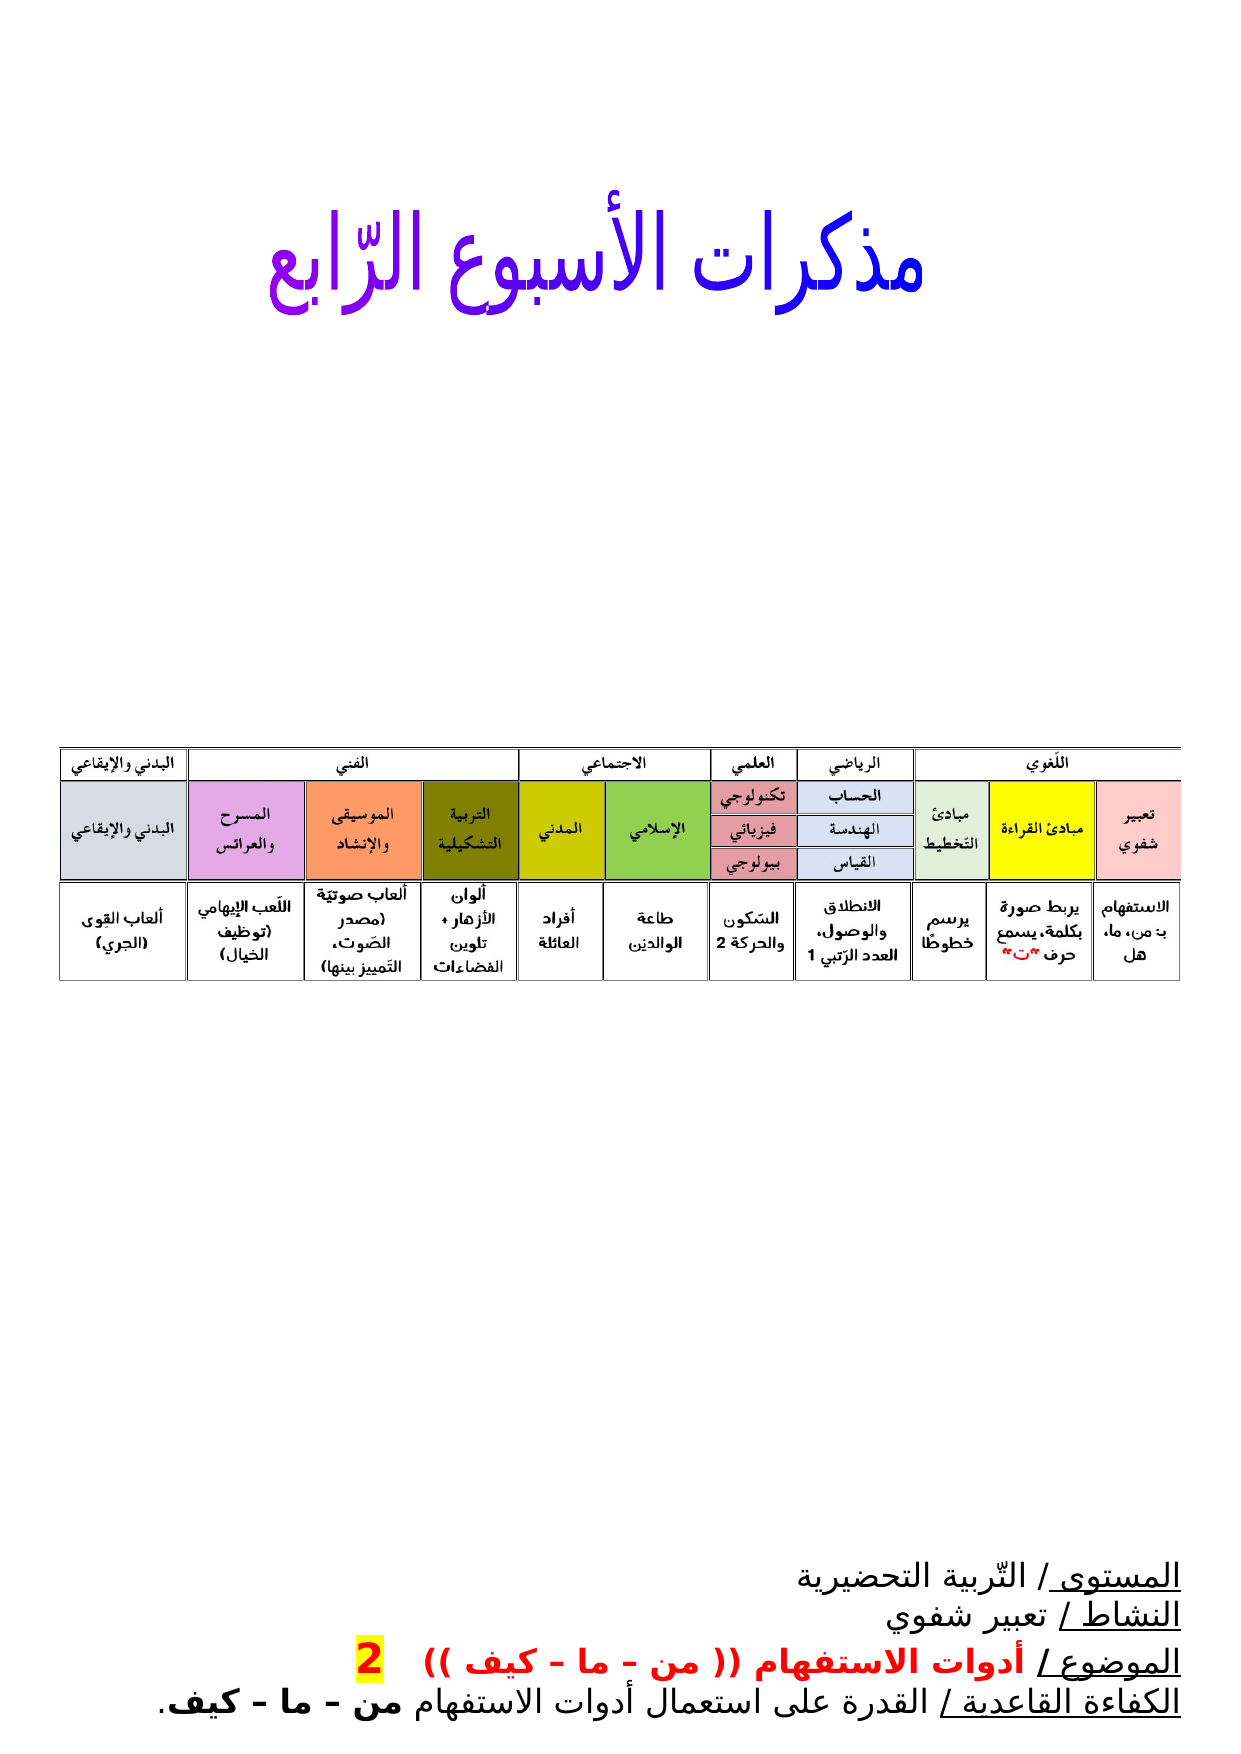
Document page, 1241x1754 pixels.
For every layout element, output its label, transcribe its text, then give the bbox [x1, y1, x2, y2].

picture [59, 746, 1181, 981]
text المستوى / التّربية التحضيرية [59, 1557, 1181, 1596]
text النشاط / تعبير شفوي [59, 1596, 1181, 1634]
text الكفاءة القاعدية / القدرة على استعمال أدوات الاستفهام من – ما – كيف. [59, 1683, 1181, 1722]
text الموضوع / أدوات الاستفهام (( من – ما – كيف )) 2 [59, 1634, 1181, 1683]
